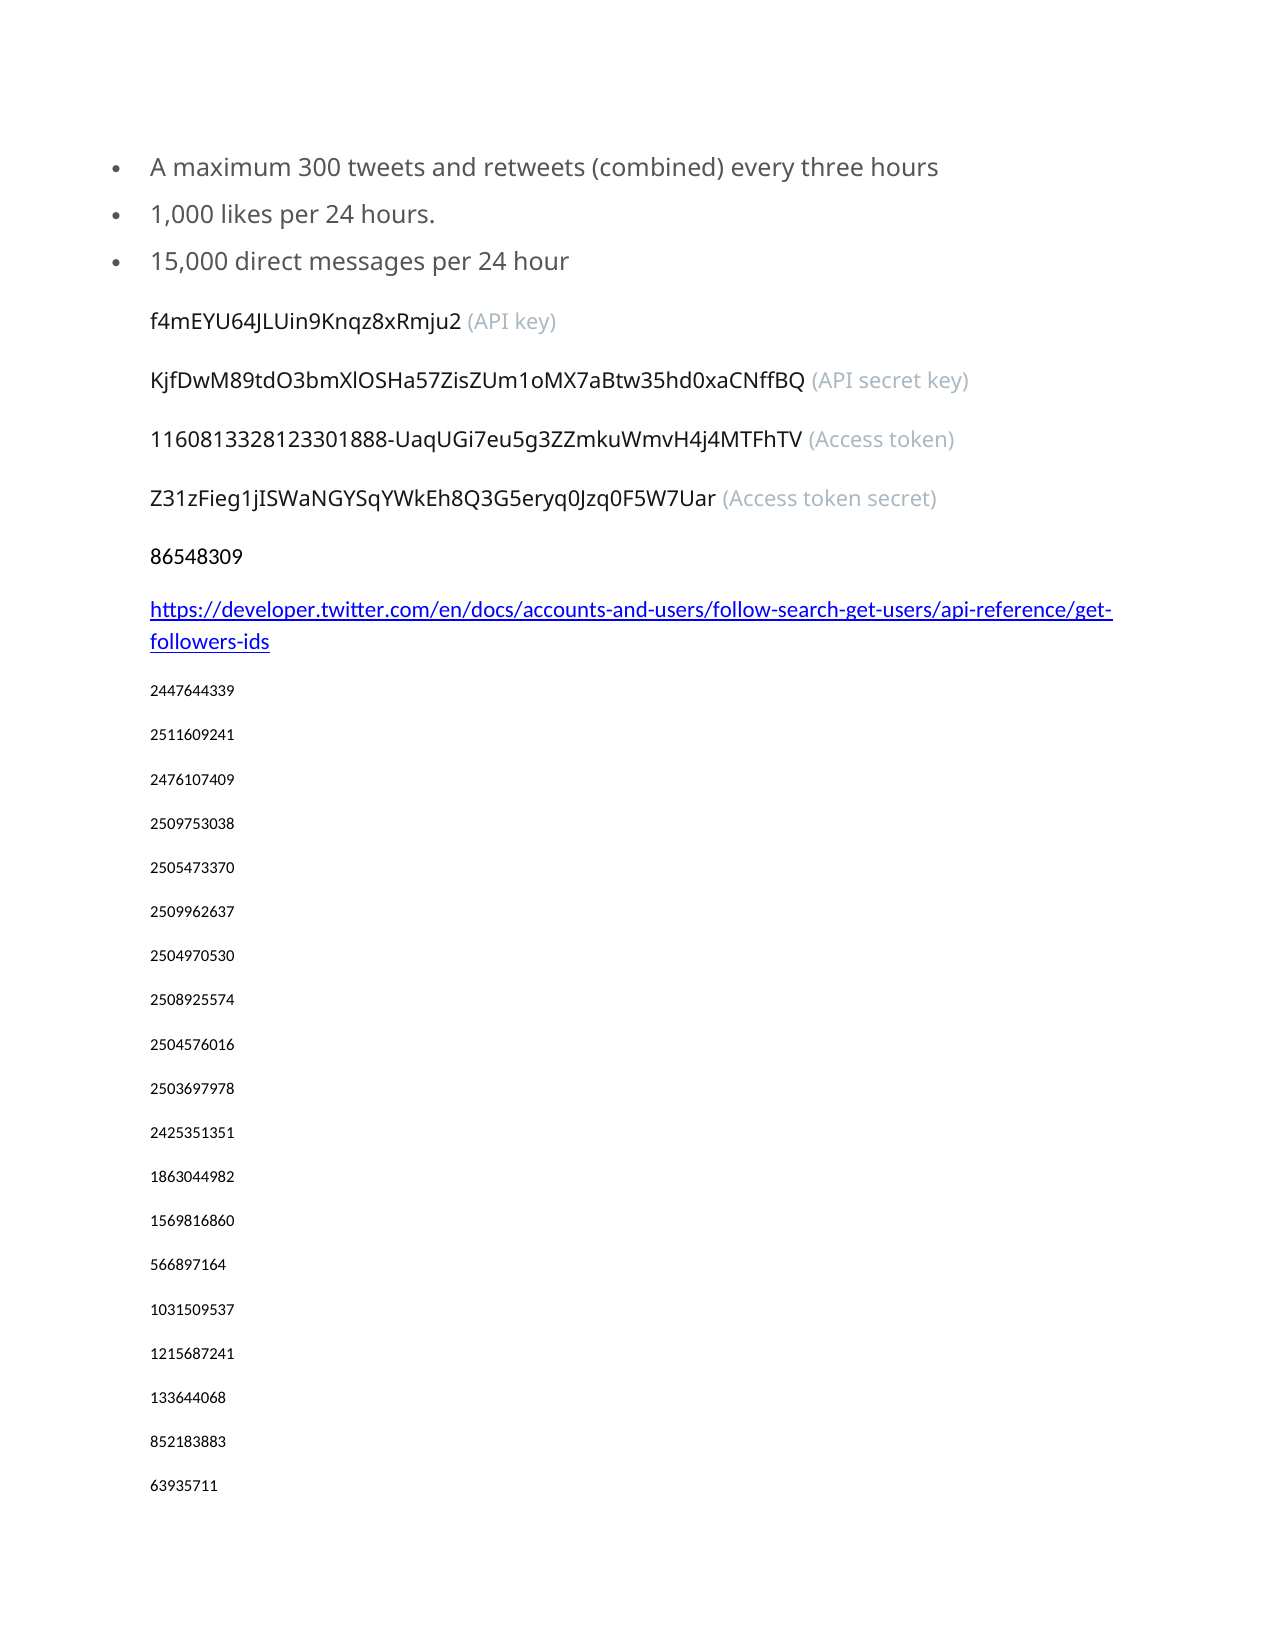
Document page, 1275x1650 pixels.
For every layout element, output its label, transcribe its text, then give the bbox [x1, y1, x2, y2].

text 2509962637 [150, 901, 1125, 922]
text 2508925574 [150, 989, 1125, 1010]
text KjfDwM89tdO3bmXlOSHa57ZisZUm1oMX7aBtw35hd0xaCNffBQ (API secret key) [150, 365, 1125, 395]
text 2504970530 [150, 945, 1125, 966]
list A maximum 300 tweets and retweets (combined) every three hours [112, 150, 1125, 184]
text 2509753038 [150, 813, 1125, 833]
text 2505473370 [150, 857, 1125, 877]
text 1863044982 [150, 1166, 1125, 1187]
text 63935711 [150, 1475, 1125, 1496]
text 2447644339 [150, 680, 1125, 701]
text 2425351351 [150, 1122, 1125, 1142]
text Z31zFieg1jISWaNGYSqYWkEh8Q3G5eryq0Jzq0F5W7Uar (Access token secret) [150, 483, 1125, 513]
text f4mEYU64JLUin9Knqz8xRmju2 (API key) [150, 306, 1125, 336]
text 1031509537 [150, 1299, 1125, 1319]
text 86548309 [150, 542, 1125, 570]
text 2511609241 [150, 724, 1125, 745]
text 1160813328123301888-UaqUGi7eu5g3ZZmkuWmvH4j4MTFhTV (Access token) [150, 424, 1125, 454]
text 2503697978 [150, 1078, 1125, 1098]
list 1,000 likes per 24 hours. [112, 197, 1125, 231]
text https://developer.twitter.com/en/docs/accounts-and-users/follow-search-get-users/api-reference/get-followers-ids [150, 595, 1125, 655]
text 133644068 [150, 1387, 1125, 1407]
text 566897164 [150, 1254, 1125, 1275]
text 1569816860 [150, 1210, 1125, 1231]
text 852183883 [150, 1431, 1125, 1452]
list 15,000 direct messages per 24 hour [112, 243, 1125, 277]
text 2504576016 [150, 1034, 1125, 1054]
text 2476107409 [150, 769, 1125, 789]
text 1215687241 [150, 1343, 1125, 1363]
